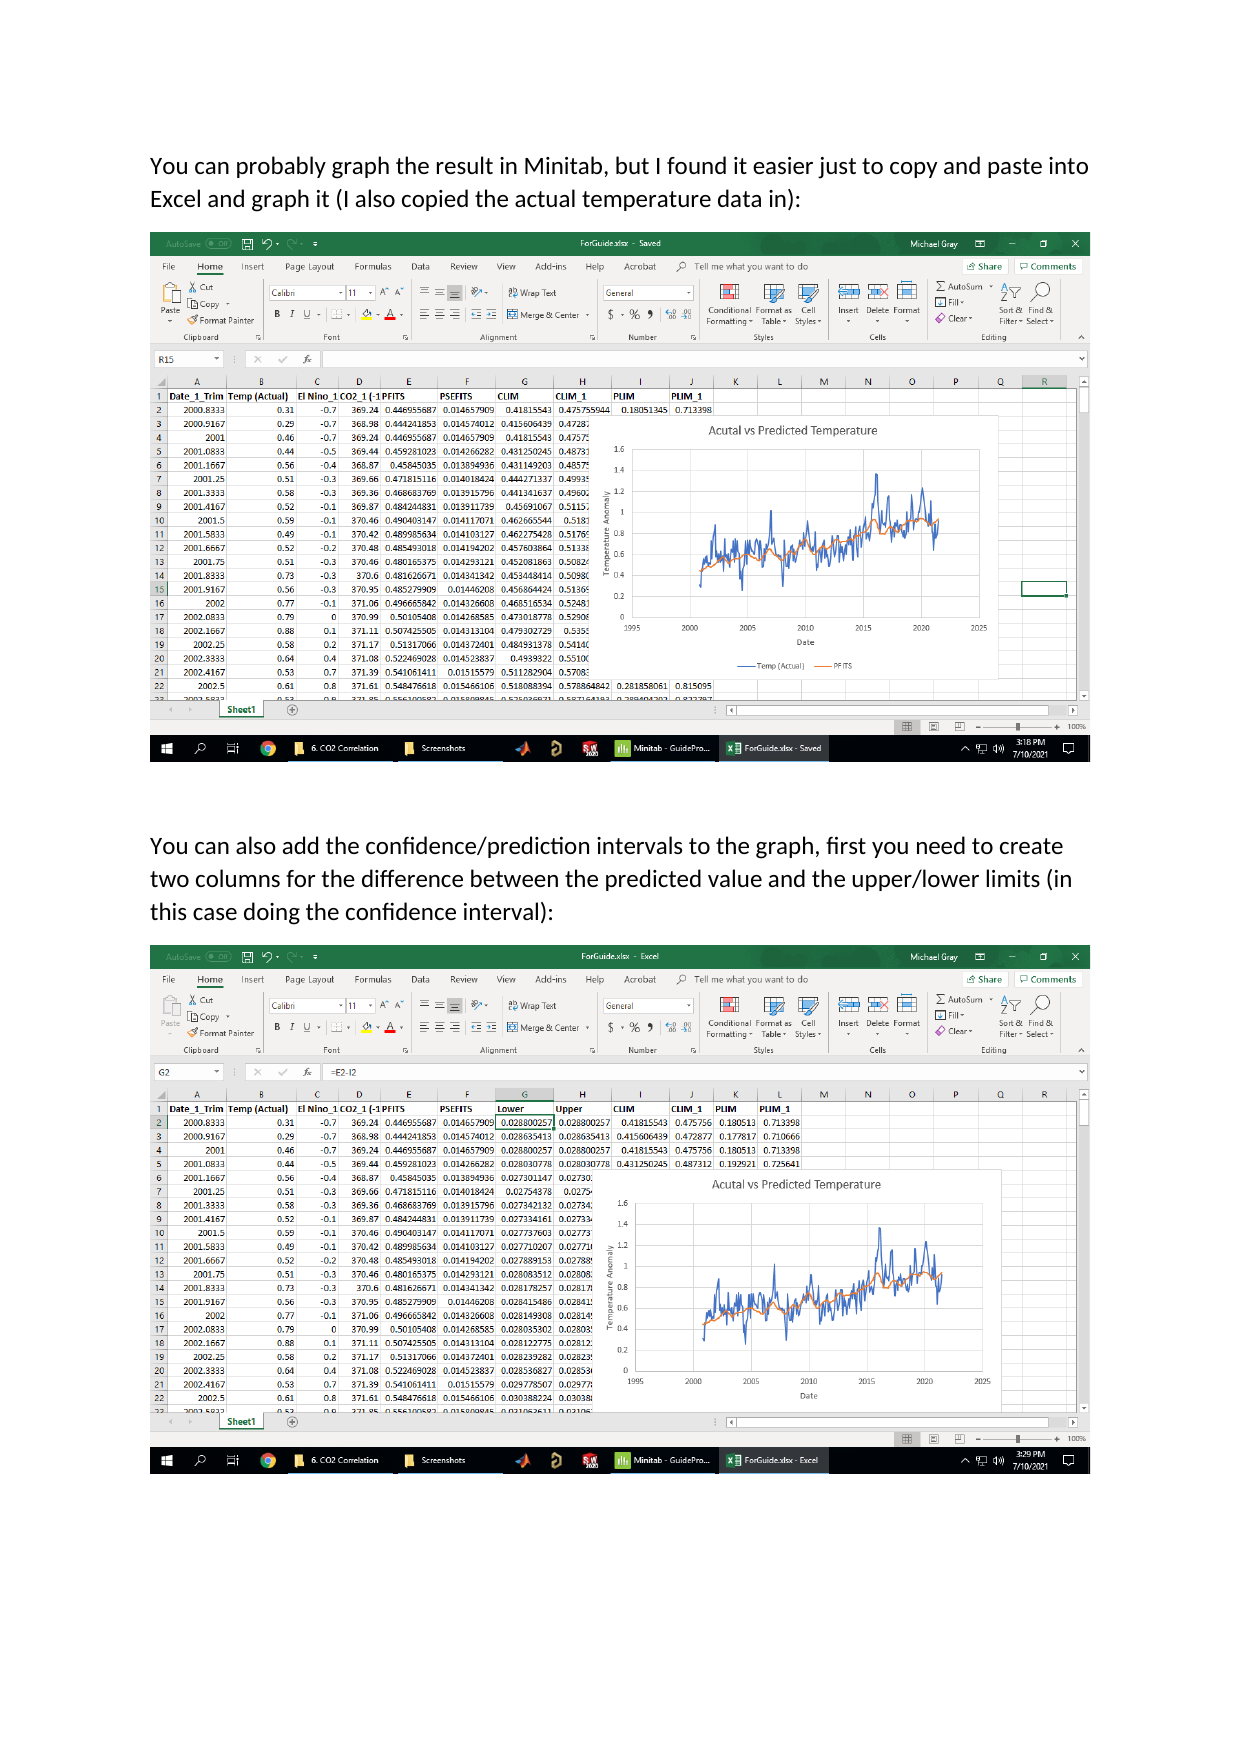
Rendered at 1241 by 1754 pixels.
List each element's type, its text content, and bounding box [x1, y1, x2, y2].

text You can also add the confidence/prediction intervals to the graph, first you need to create two columns for the difference between the predicted value and the upper/lower limits (in this case doing the confidence interval): [150, 830, 1090, 926]
picture [150, 945, 1091, 1474]
picture [150, 232, 1091, 762]
text You can probably graph the result in Minitab, but I found it easier just to copy and paste into Excel and graph it (I also copied the actual temperature data in): [150, 150, 1090, 213]
